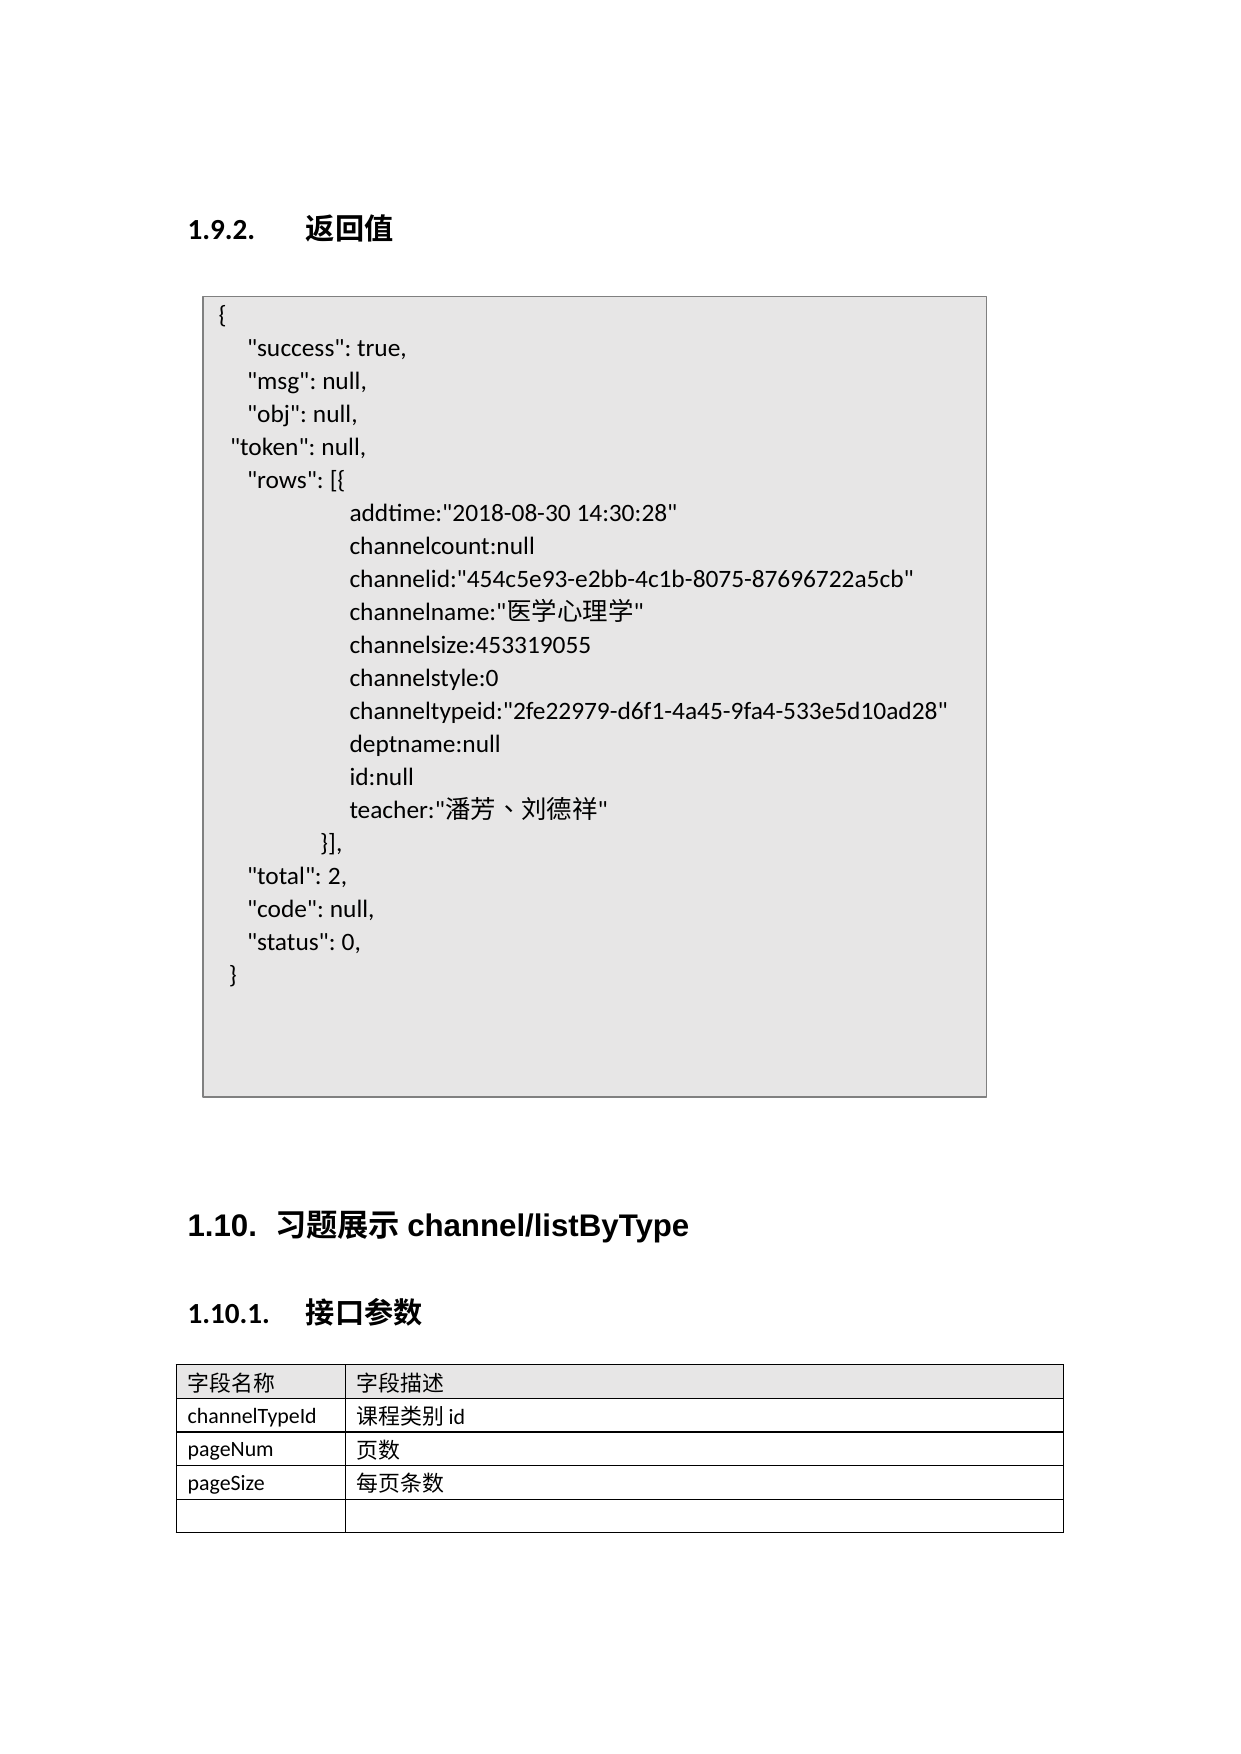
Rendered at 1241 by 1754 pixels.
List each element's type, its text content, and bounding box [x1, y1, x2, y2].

table_cell channelTypeId [177, 1399, 345, 1431]
table_cell 每页条数 [346, 1466, 1063, 1498]
table_cell pageNum [177, 1433, 345, 1465]
table_header 字段描述 [346, 1365, 1063, 1398]
subtitle 习题展示 channel/listByType [187, 1191, 1053, 1256]
table_cell pageSize [177, 1466, 345, 1498]
table_cell 课程类别id [346, 1399, 1063, 1431]
table_cell 页数 [346, 1433, 1063, 1465]
table_cell [177, 1500, 345, 1532]
table_header 字段名称 [177, 1365, 345, 1398]
subtitle 返回值 [187, 194, 1053, 259]
table_cell [346, 1500, 1063, 1532]
subtitle 接口参数 [187, 1278, 1053, 1343]
